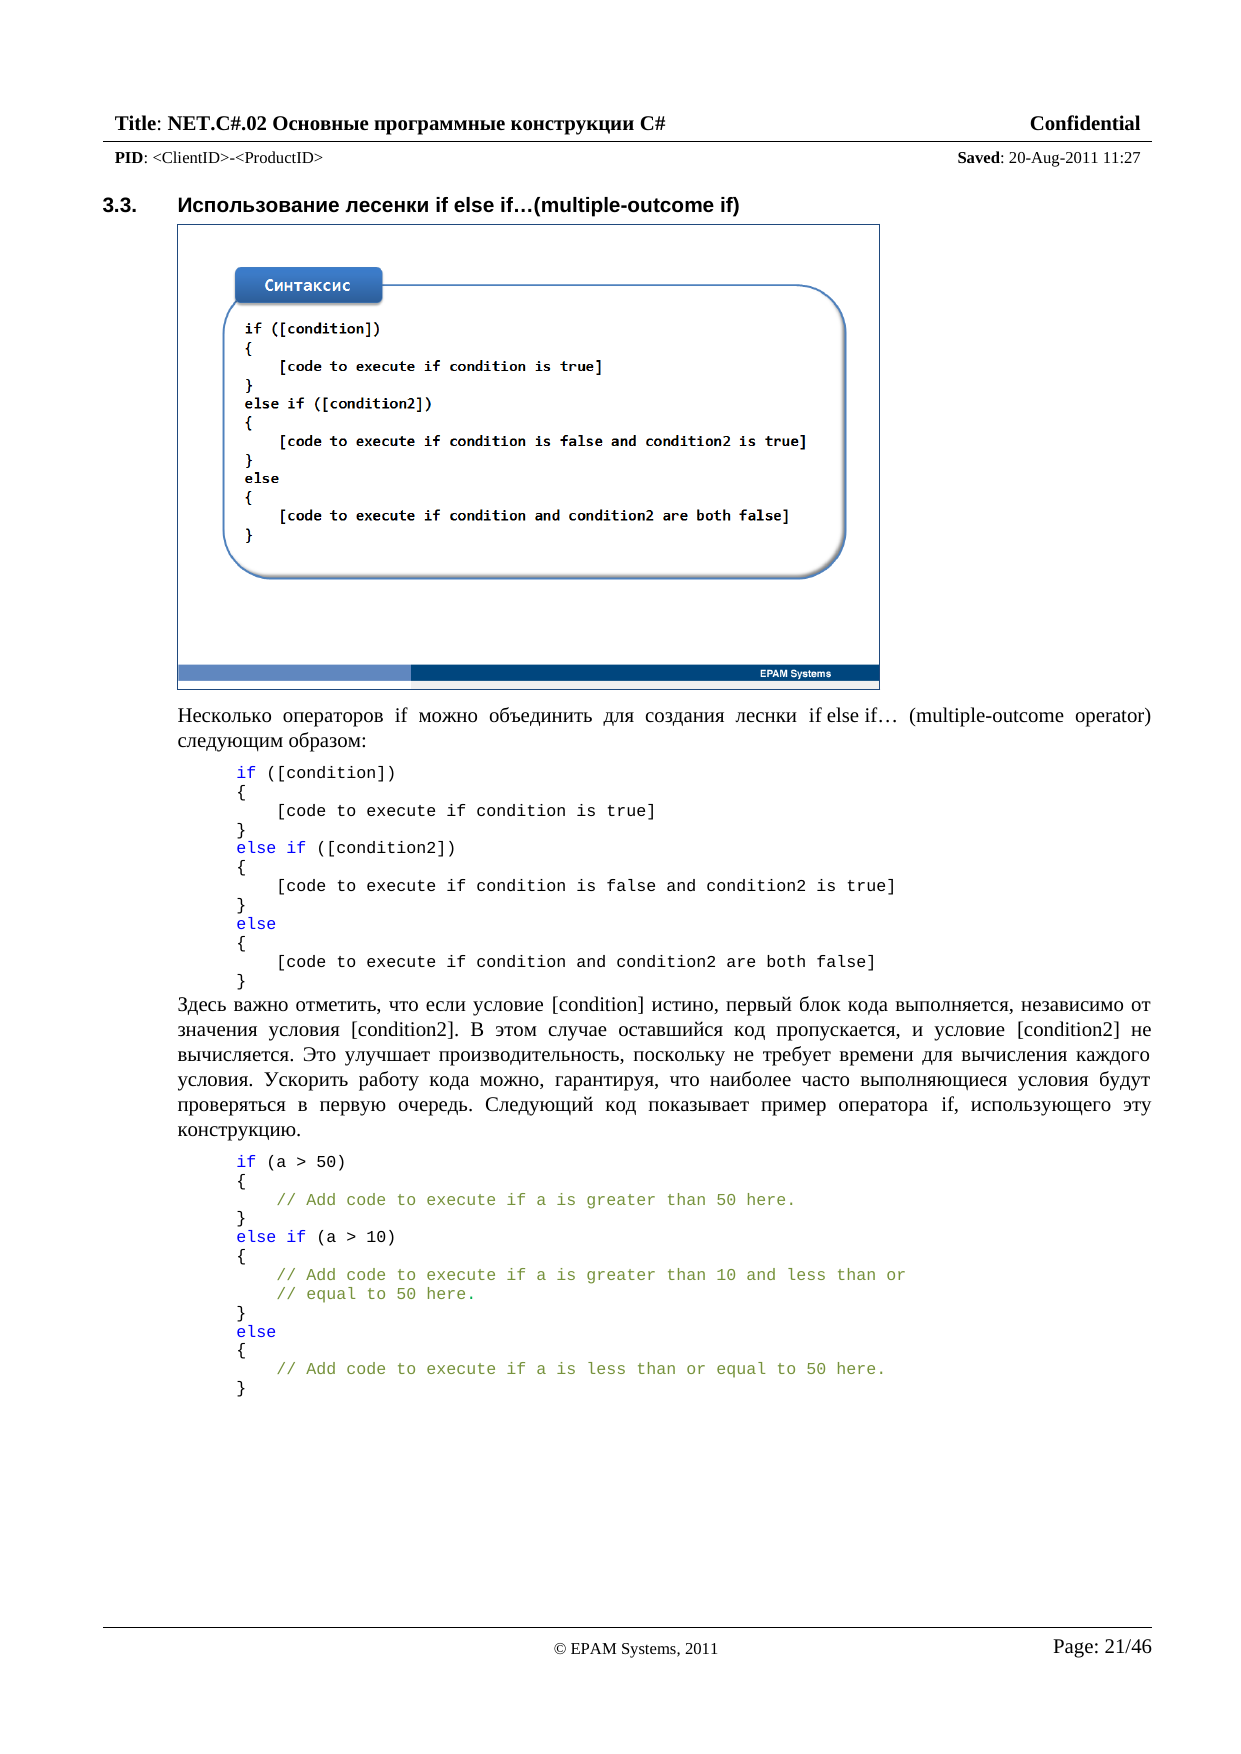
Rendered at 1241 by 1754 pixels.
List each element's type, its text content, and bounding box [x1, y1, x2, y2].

text { [236, 1342, 1107, 1361]
text else if ([condition2]) [236, 840, 1107, 859]
text { [236, 859, 1107, 878]
picture [178, 225, 879, 689]
text } [236, 1304, 1107, 1323]
text else [236, 916, 1107, 934]
text // Add code to execute if a is greater than 10 and less than or [236, 1267, 1107, 1285]
text [code to execute if condition is false and condition2 is true] [236, 878, 1107, 897]
text } [236, 1210, 1107, 1229]
subtitle Использование лесенки if else if…(multiple-outcome if) [102, 192, 1152, 217]
text // Add code to execute if a is greater than 50 here. [236, 1191, 1107, 1210]
text { [236, 783, 1107, 802]
text } [236, 821, 1107, 840]
text Здесь важно отметить, что если условие [condition] истино, первый блок кода выполняется, независимо от значения условия [condition2]. В этом случае оставшийся код пропускается, и условие [condition2] не вычисляется. Это улучшает производительность, поскольку не требует времени для вычисления каждого условия. Ускорить работу кода можно, гарантируя, что наиболее часто выполняющиеся условия будут проверяться в первую очередь. Следующий код показывает пример оператора if, использующего эту конструкцию. [177, 991, 1152, 1141]
text } [236, 897, 1107, 916]
text { [236, 1248, 1107, 1267]
text else if (a > 10) [236, 1229, 1107, 1248]
text // equal to 50 here. [236, 1285, 1107, 1304]
text { [236, 1172, 1107, 1191]
text [code to execute if condition is true] [236, 802, 1107, 821]
text [code to execute if condition and condition2 are both false] [236, 953, 1107, 972]
text { [236, 934, 1107, 953]
text // Add code to execute if a is less than or equal to 50 here. [236, 1361, 1107, 1380]
text else [236, 1323, 1107, 1342]
text Несколько операторов if можно объединить для создания леснки if else if… (multiple-outcome operator) следующим образом: [177, 702, 1152, 752]
text } [236, 972, 1107, 991]
text if ([condition]) [236, 765, 1107, 783]
text } [236, 1380, 1107, 1398]
text if (a > 50) [236, 1153, 1107, 1172]
